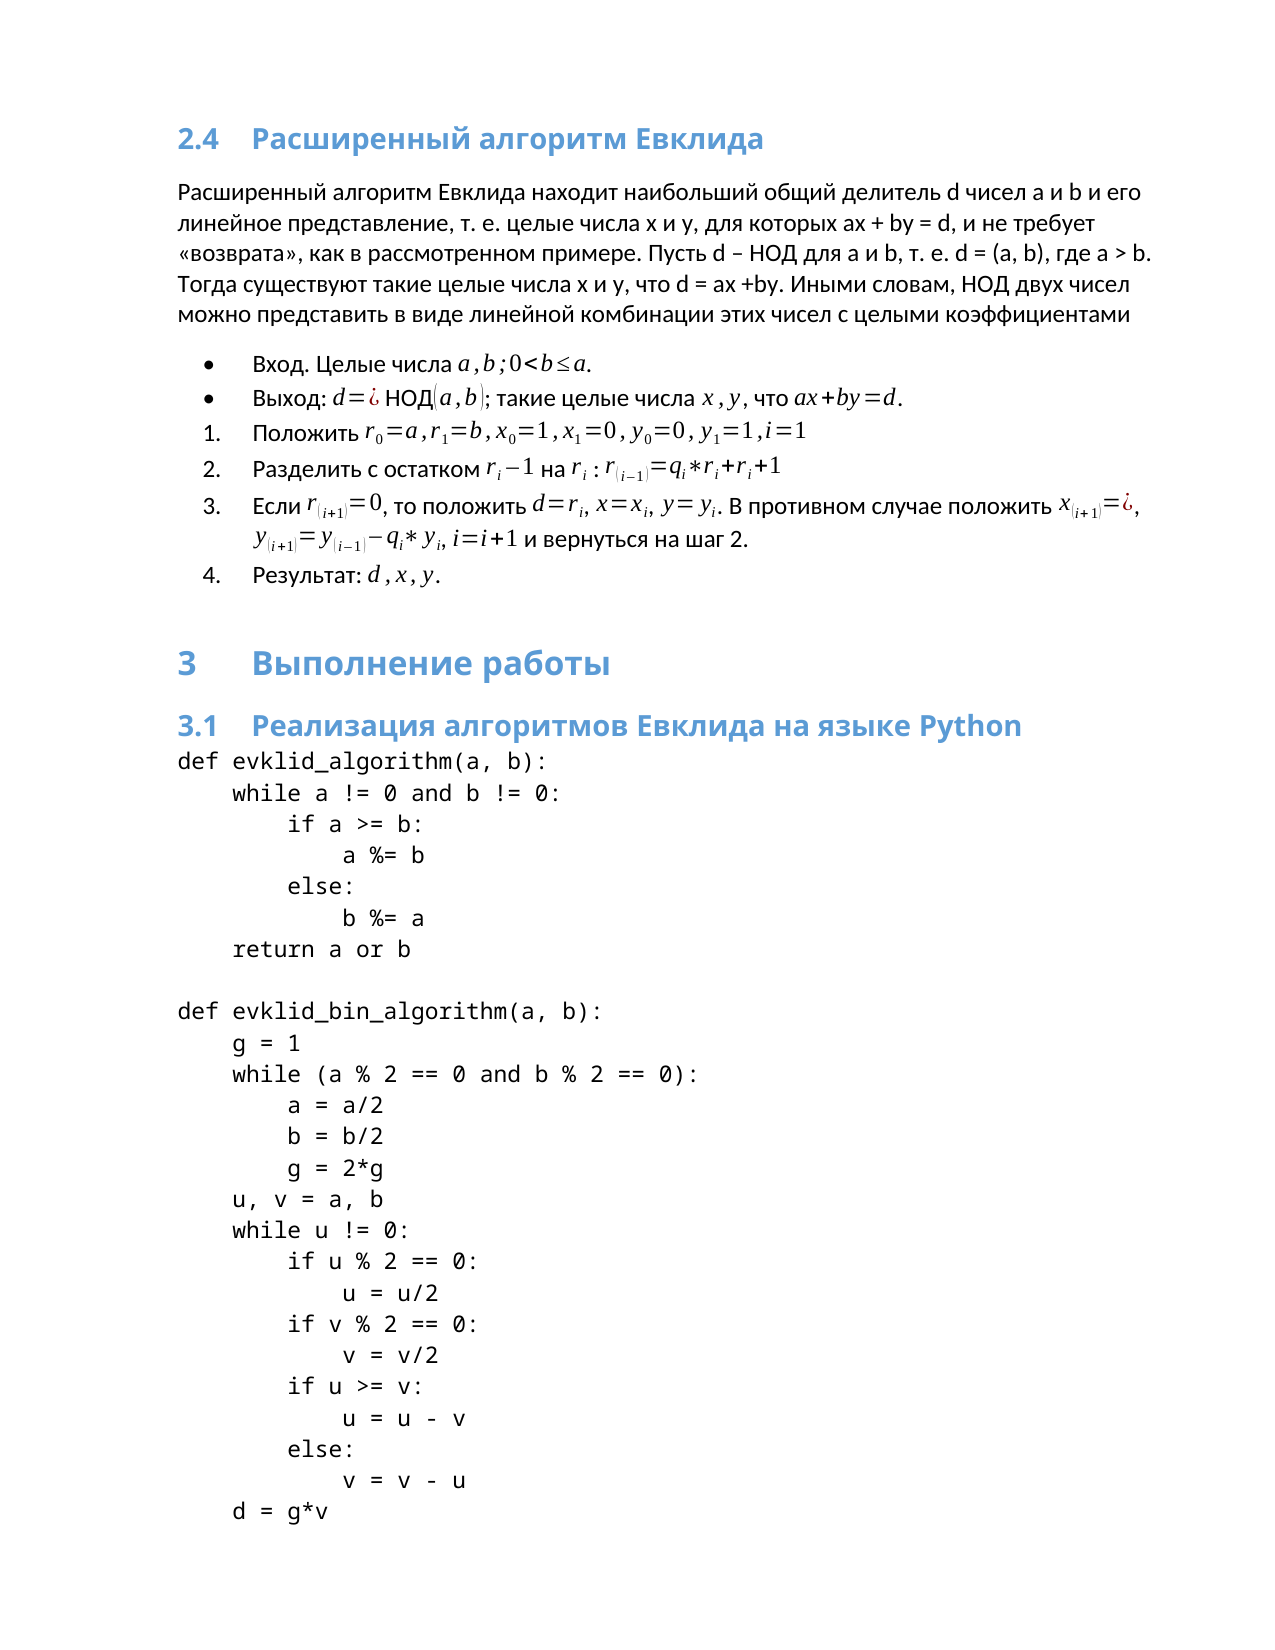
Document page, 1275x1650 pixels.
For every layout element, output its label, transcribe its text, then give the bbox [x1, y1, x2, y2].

list Положить [202, 417, 1186, 448]
subtitle 3.1 Реализация алгоритмов Евклида на языке Python [177, 706, 1186, 745]
list Выход: НОД; такие целые числа , что . [202, 382, 1186, 413]
text Расширенный алгоритм Евклида находит наибольший общий делитель d чисел а и b и его линейное представление, т. е. целые числа x и у, для которых ах + by = d, и не требует «возврата», как в рассмотренном примере. Пусть d – НОД для a и b, т. е. d = (a, b), где a > b. Тогда существуют такие целые числа x и y, что d = ax +by. Иными словам, НОД двух чисел можно представить в виде линейной комбинации этих чисел с целыми коэффициентами [177, 177, 1186, 329]
subtitle 3 Выполнение работы [177, 639, 1186, 685]
list Если , то положить , , . В противном случае положить , , и вернуться на шаг 2. [202, 489, 1186, 555]
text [177, 745, 1186, 1527]
list Результат: . [202, 559, 1186, 589]
subtitle 2.4 Расширенный алгоритм Евклида [177, 118, 1186, 158]
list Разделить с остатком на : [202, 452, 1186, 485]
list Вход. Целые числа . [202, 348, 1186, 378]
